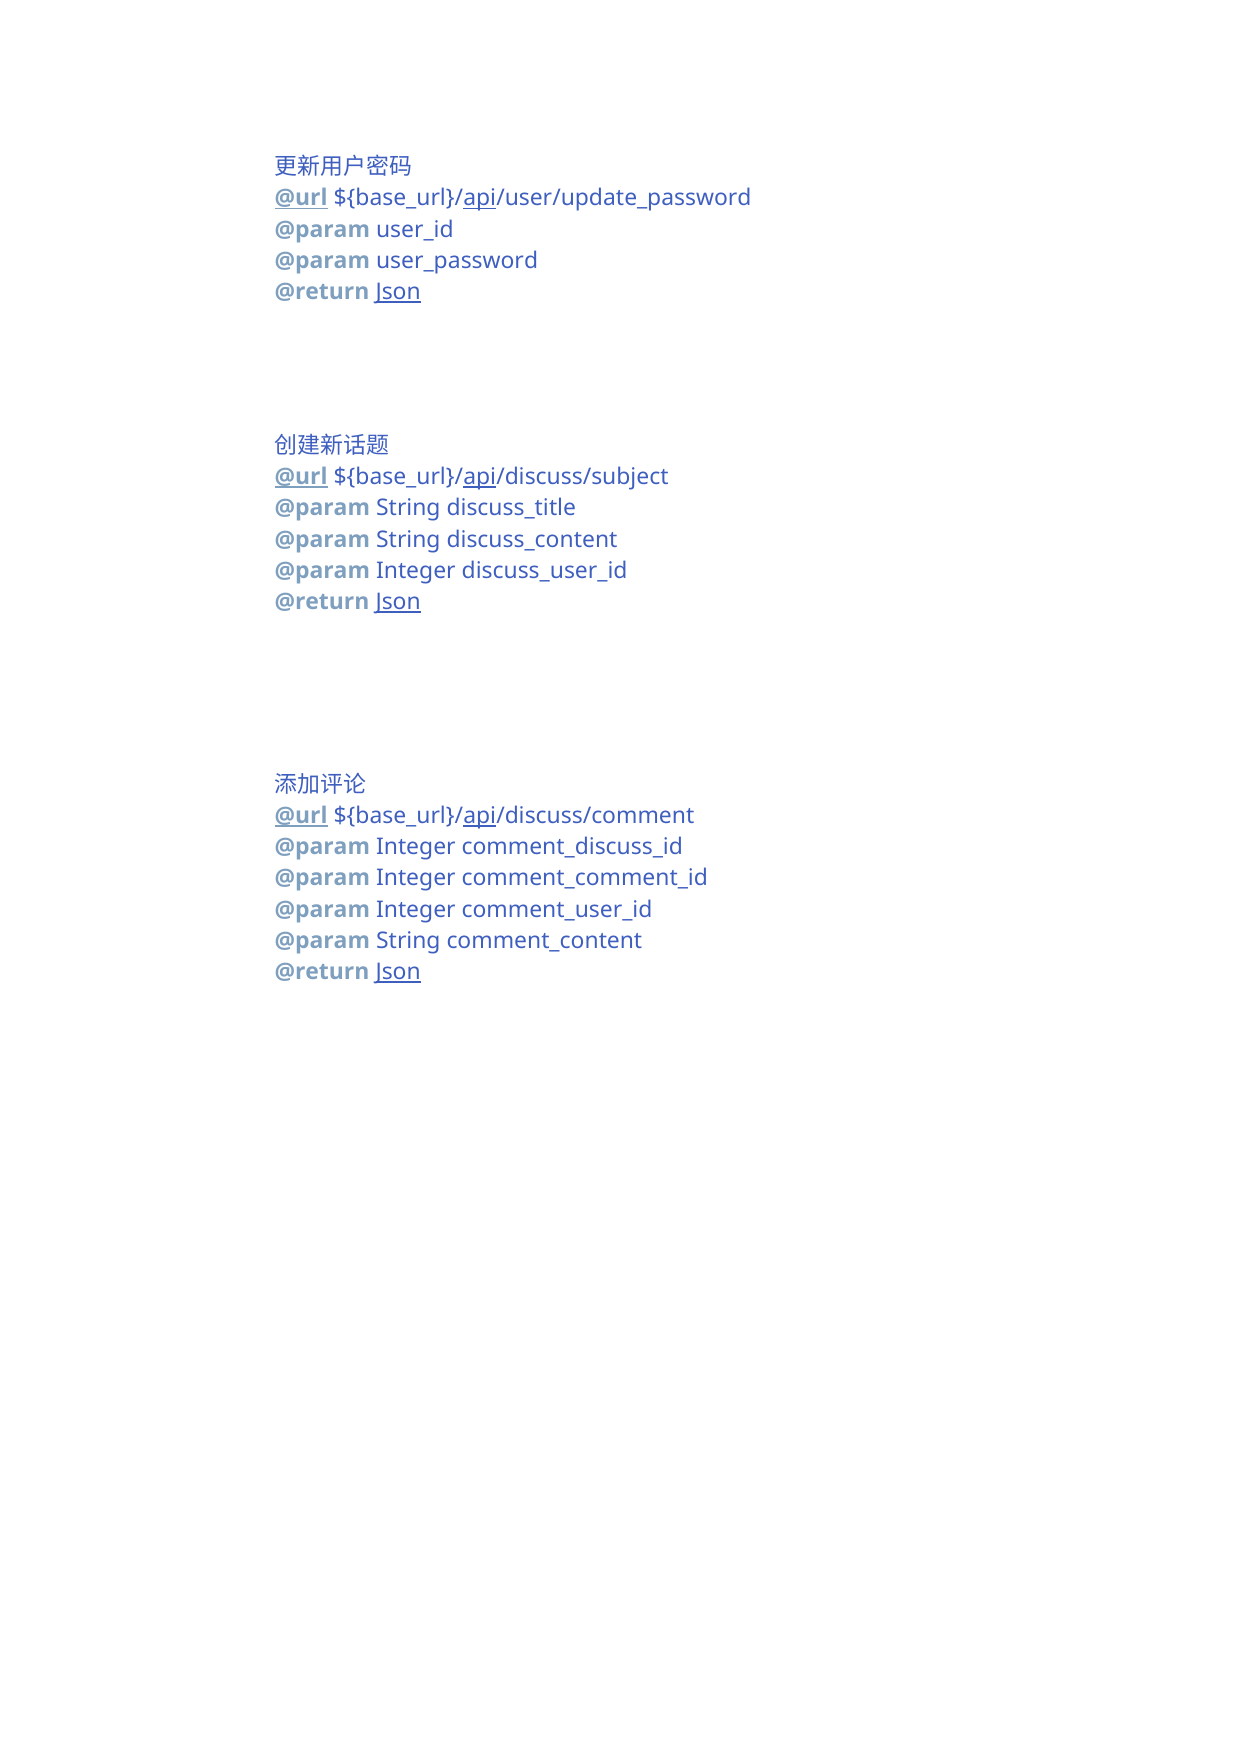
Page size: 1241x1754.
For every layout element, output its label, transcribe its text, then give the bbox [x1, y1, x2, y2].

text @param user_id [187, 212, 1053, 244]
text @url ${base_url}/api/user/update_password [187, 181, 1053, 212]
text @param Integer discuss_user_id [187, 554, 1053, 585]
text 添加评论 [187, 767, 1053, 799]
text @param Integer comment_discuss_id [187, 830, 1053, 861]
text @param String comment_content [187, 924, 1053, 955]
text @param Integer comment_user_id [187, 892, 1053, 924]
text @param Integer comment_comment_id [187, 861, 1053, 892]
text 更新用户密码 [187, 150, 1053, 181]
text @url ${base_url}/api/discuss/subject [187, 460, 1053, 491]
text @return Json [187, 585, 1053, 616]
text @param String discuss_content [187, 522, 1053, 554]
text @url ${base_url}/api/discuss/comment [187, 799, 1053, 830]
text @param String discuss_title [187, 491, 1053, 522]
text @return Json [187, 275, 1053, 306]
text 创建新话题 [187, 429, 1053, 460]
text @param user_password [187, 244, 1053, 275]
text @return Json [187, 955, 1053, 986]
